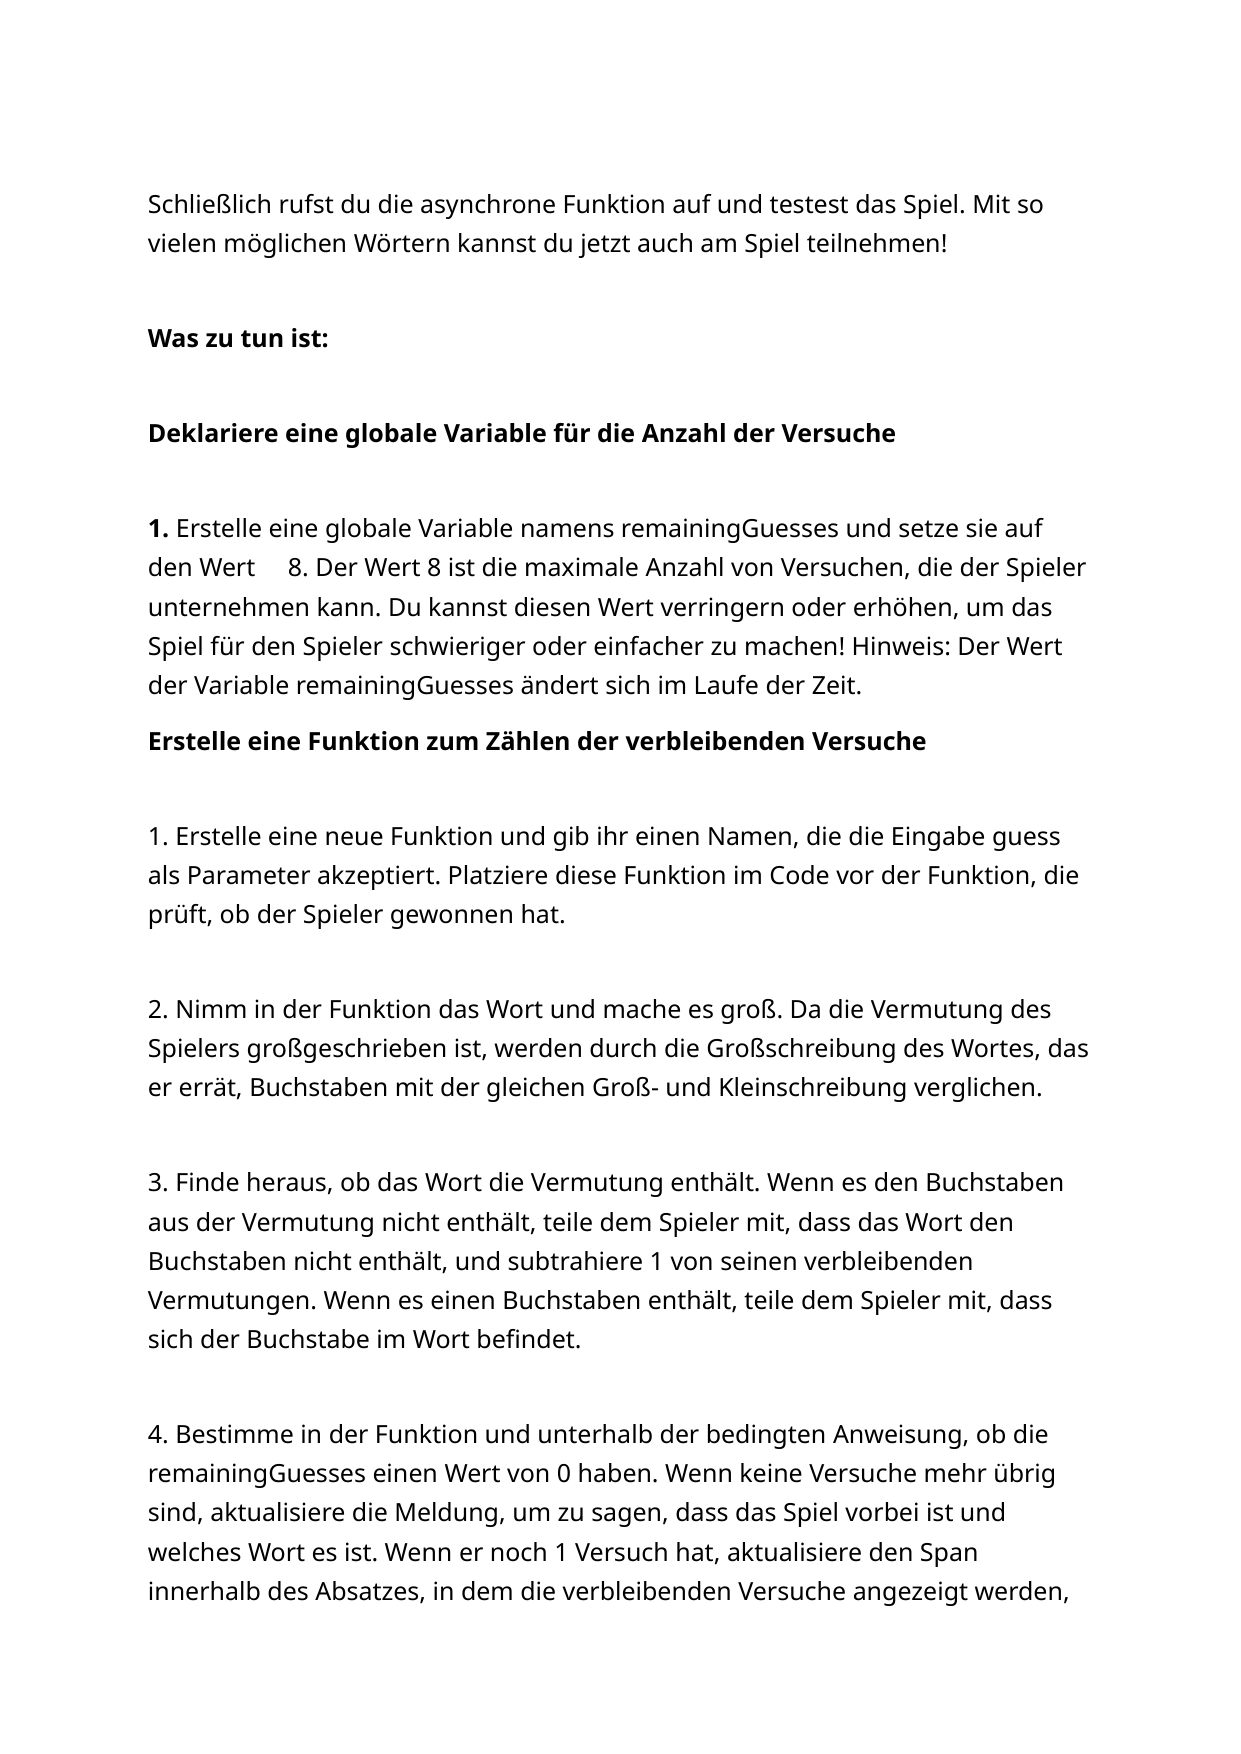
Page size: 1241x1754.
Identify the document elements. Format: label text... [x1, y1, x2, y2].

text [148, 1378, 1093, 1607]
text 1. Erstelle eine globale Variable namens remainingGuesses und setze sie auf den Wert 8. Der Wert 8 ist die maximale Anzahl von Versuchen, die der Spieler unternehmen kann. Du kannst diesen Wert verringern oder erhöhen, um das Spiel für den Spieler schwieriger oder einfacher zu machen! Hinweis: Der Wert der Variable remainingGuesses ändert sich im Laufe der Zeit. [148, 472, 1093, 702]
text Schließlich rufst du die asynchrone Funktion auf und testest das Spiel. Mit so vielen möglichen Wörtern kannst du jetzt auch am Spiel teilnehmen! [148, 148, 1093, 260]
text Was zu tun ist: [148, 282, 1093, 355]
text Deklariere eine globale Variable für die Anzahl der Versuche [148, 377, 1093, 450]
text 1. Erstelle eine neue Funktion und gib ihr einen Namen, die die Eingabe guess als Parameter akzeptiert. Platziere diese Funktion im Code vor der Funktion, die prüft, ob der Spieler gewonnen hat. [148, 779, 1093, 931]
text Erstelle eine Funktion zum Zählen der verbleibenden Versuche [148, 723, 1093, 757]
text 2. Nimm in der Funktion das Wort und mache es groß. Da die Vermutung des Spielers großgeschrieben ist, werden durch die Großschreibung des Wortes, das er errät, Buchstaben mit der gleichen Groß- und Kleinschreibung verglichen. [148, 953, 1093, 1104]
text 3. Finde heraus, ob das Wort die Vermutung enthält. Wenn es den Buchstaben aus der Vermutung nicht enthält, teile dem Spieler mit, dass das Wort den Buchstaben nicht enthält, und subtrahiere 1 von seinen verbleibenden Vermutungen. Wenn es einen Buchstaben enthält, teile dem Spieler mit, dass sich der Buchstabe im Wort befindet. [148, 1126, 1093, 1356]
